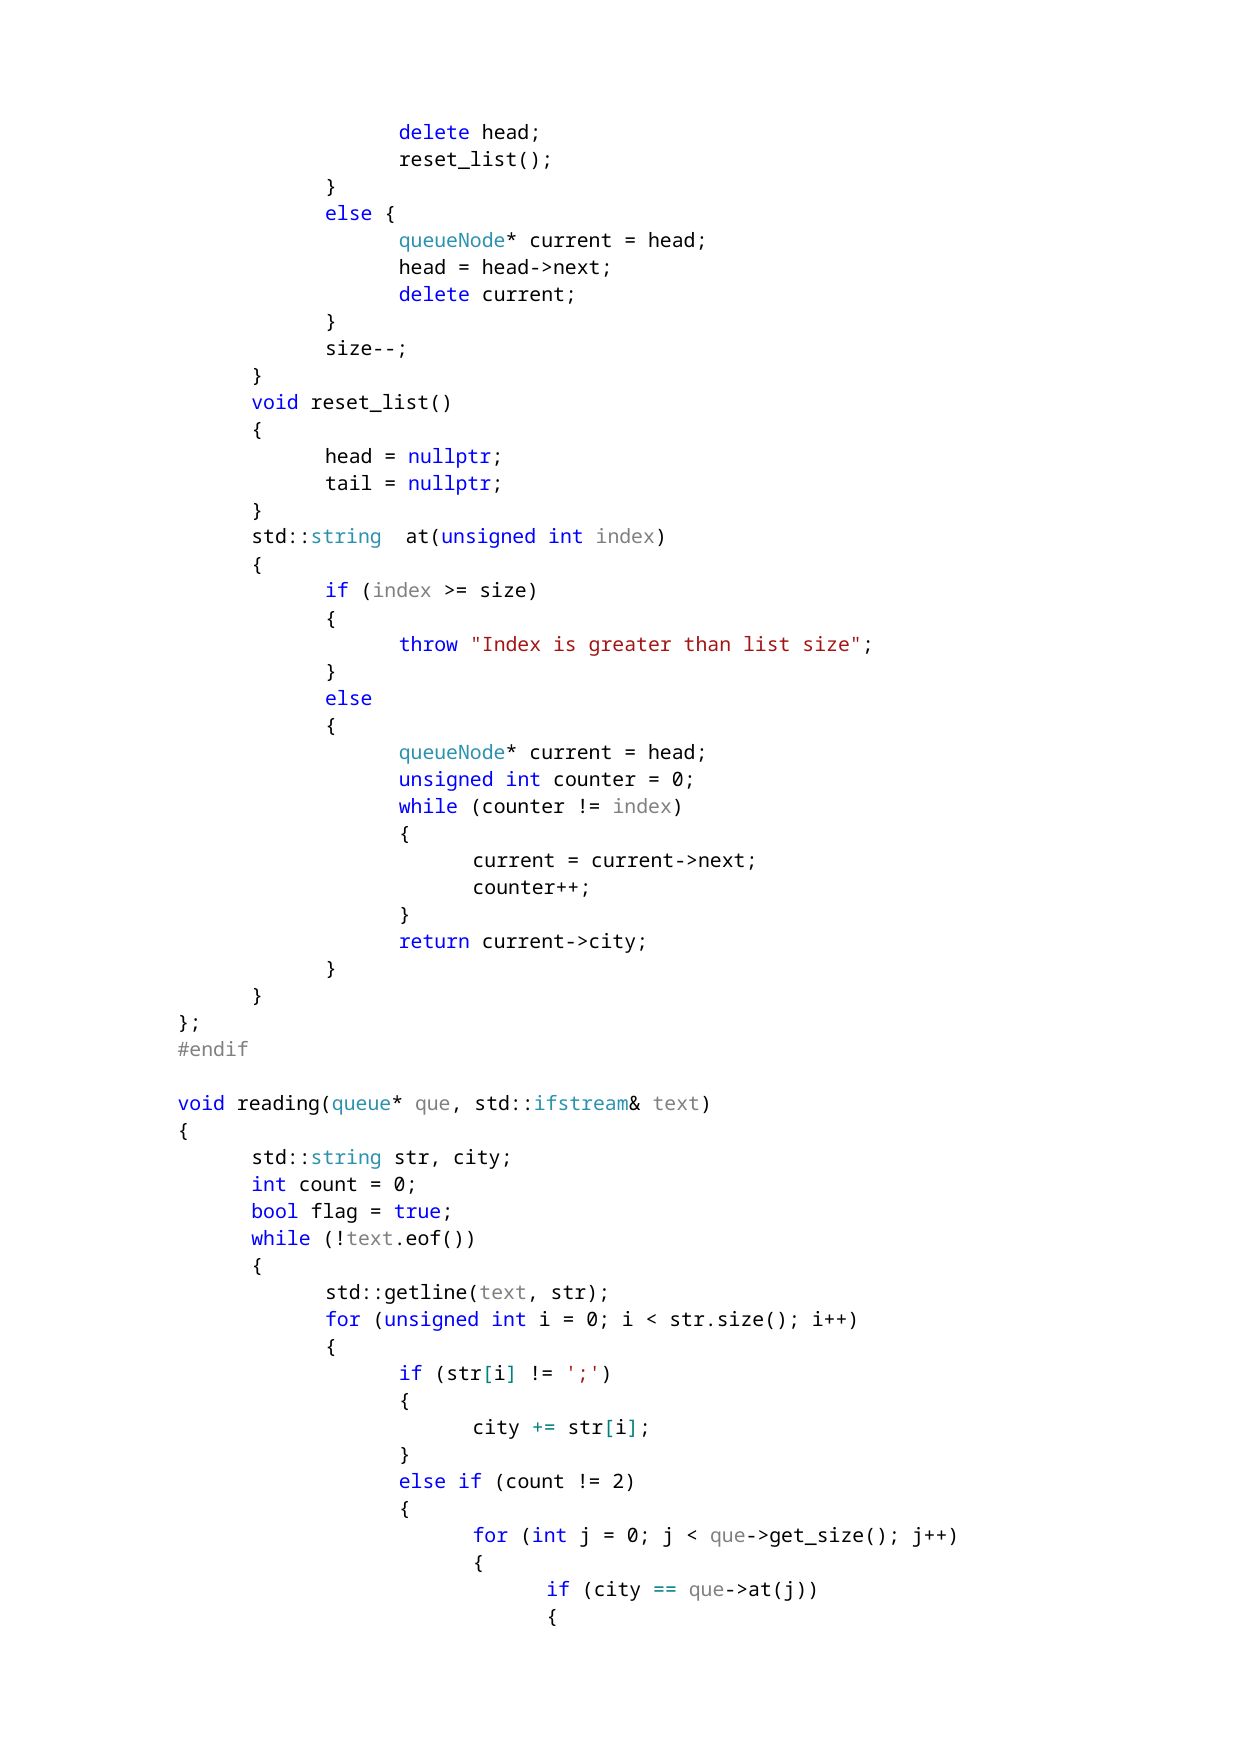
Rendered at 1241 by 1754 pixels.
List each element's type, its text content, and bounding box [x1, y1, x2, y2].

text counter++; [177, 873, 1152, 901]
text throw "Index is greater than list size"; [177, 631, 1152, 658]
text { [177, 550, 1152, 577]
text { [177, 415, 1152, 442]
text head = head->next; [177, 253, 1152, 280]
text } [177, 172, 1152, 199]
text } [177, 658, 1152, 685]
text size--; [177, 334, 1152, 361]
text } [177, 981, 1152, 1008]
text queueNode* current = head; [177, 739, 1152, 766]
text } [177, 901, 1152, 927]
text { [177, 604, 1152, 631]
text head = nullptr; [177, 442, 1152, 469]
text else if (count != 2) [177, 1467, 1152, 1494]
text delete current; [177, 280, 1152, 307]
text { [177, 1116, 1152, 1143]
text { [177, 712, 1152, 739]
text int count = 0; [177, 1170, 1152, 1197]
text { [177, 1548, 1152, 1575]
text if (str[i] != ';') [177, 1359, 1152, 1386]
text delete head; [177, 118, 1152, 145]
text unsigned int counter = 0; [177, 766, 1152, 793]
text } [177, 307, 1152, 334]
text { [177, 819, 1152, 847]
text { [177, 1251, 1152, 1278]
text } [177, 361, 1152, 388]
text } [177, 496, 1152, 523]
text } [177, 1440, 1152, 1467]
text else [177, 685, 1152, 712]
text return current->city; [177, 927, 1152, 954]
text else { [177, 199, 1152, 226]
text for (unsigned int i = 0; i < str.size(); i++) [177, 1305, 1152, 1332]
text std::string at(unsigned int index) [177, 523, 1152, 550]
text if (city == que->at(j)) [177, 1575, 1152, 1602]
text std::string str, city; [177, 1143, 1152, 1170]
text { [177, 1602, 1152, 1629]
text reset_list(); [177, 145, 1152, 172]
text } [177, 954, 1152, 981]
text #endif [177, 1035, 1152, 1062]
text current = current->next; [177, 847, 1152, 873]
text bool flag = true; [177, 1197, 1152, 1224]
text for (int j = 0; j < que->get_size(); j++) [177, 1521, 1152, 1548]
text void reading(queue* que, std::ifstream& text) [177, 1089, 1152, 1116]
text { [177, 1332, 1152, 1359]
text }; [177, 1008, 1152, 1035]
text { [177, 1494, 1152, 1521]
text city += str[i]; [177, 1413, 1152, 1440]
text if (index >= size) [177, 577, 1152, 604]
text void reset_list() [177, 388, 1152, 415]
text while (!text.eof()) [177, 1224, 1152, 1251]
text std::getline(text, str); [177, 1278, 1152, 1305]
text queueNode* current = head; [177, 226, 1152, 253]
text while (counter != index) [177, 793, 1152, 819]
text { [177, 1386, 1152, 1413]
text tail = nullptr; [177, 469, 1152, 496]
